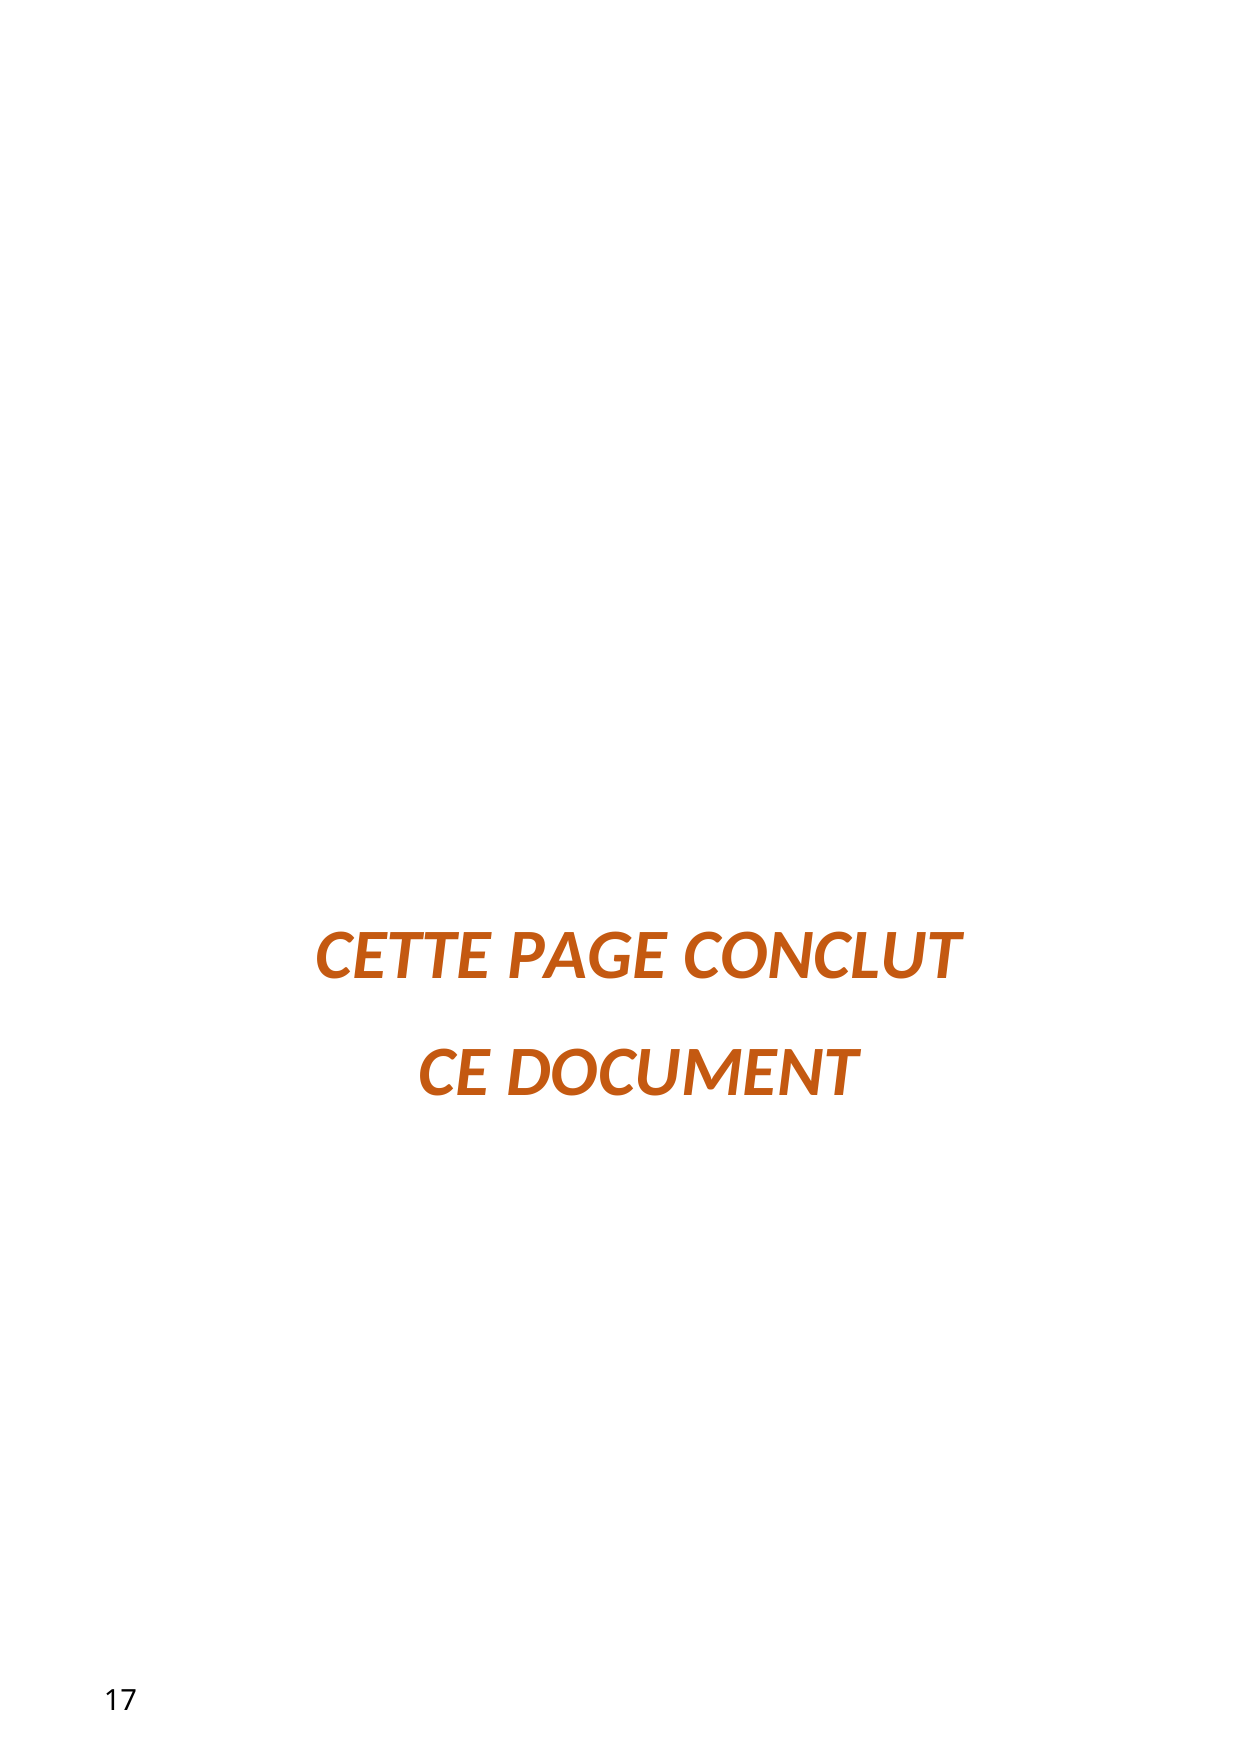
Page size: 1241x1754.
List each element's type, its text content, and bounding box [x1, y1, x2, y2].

text CETTE PAGE CONCLUT [103, 910, 1181, 997]
text CE DOCUMENT [103, 1026, 1181, 1113]
